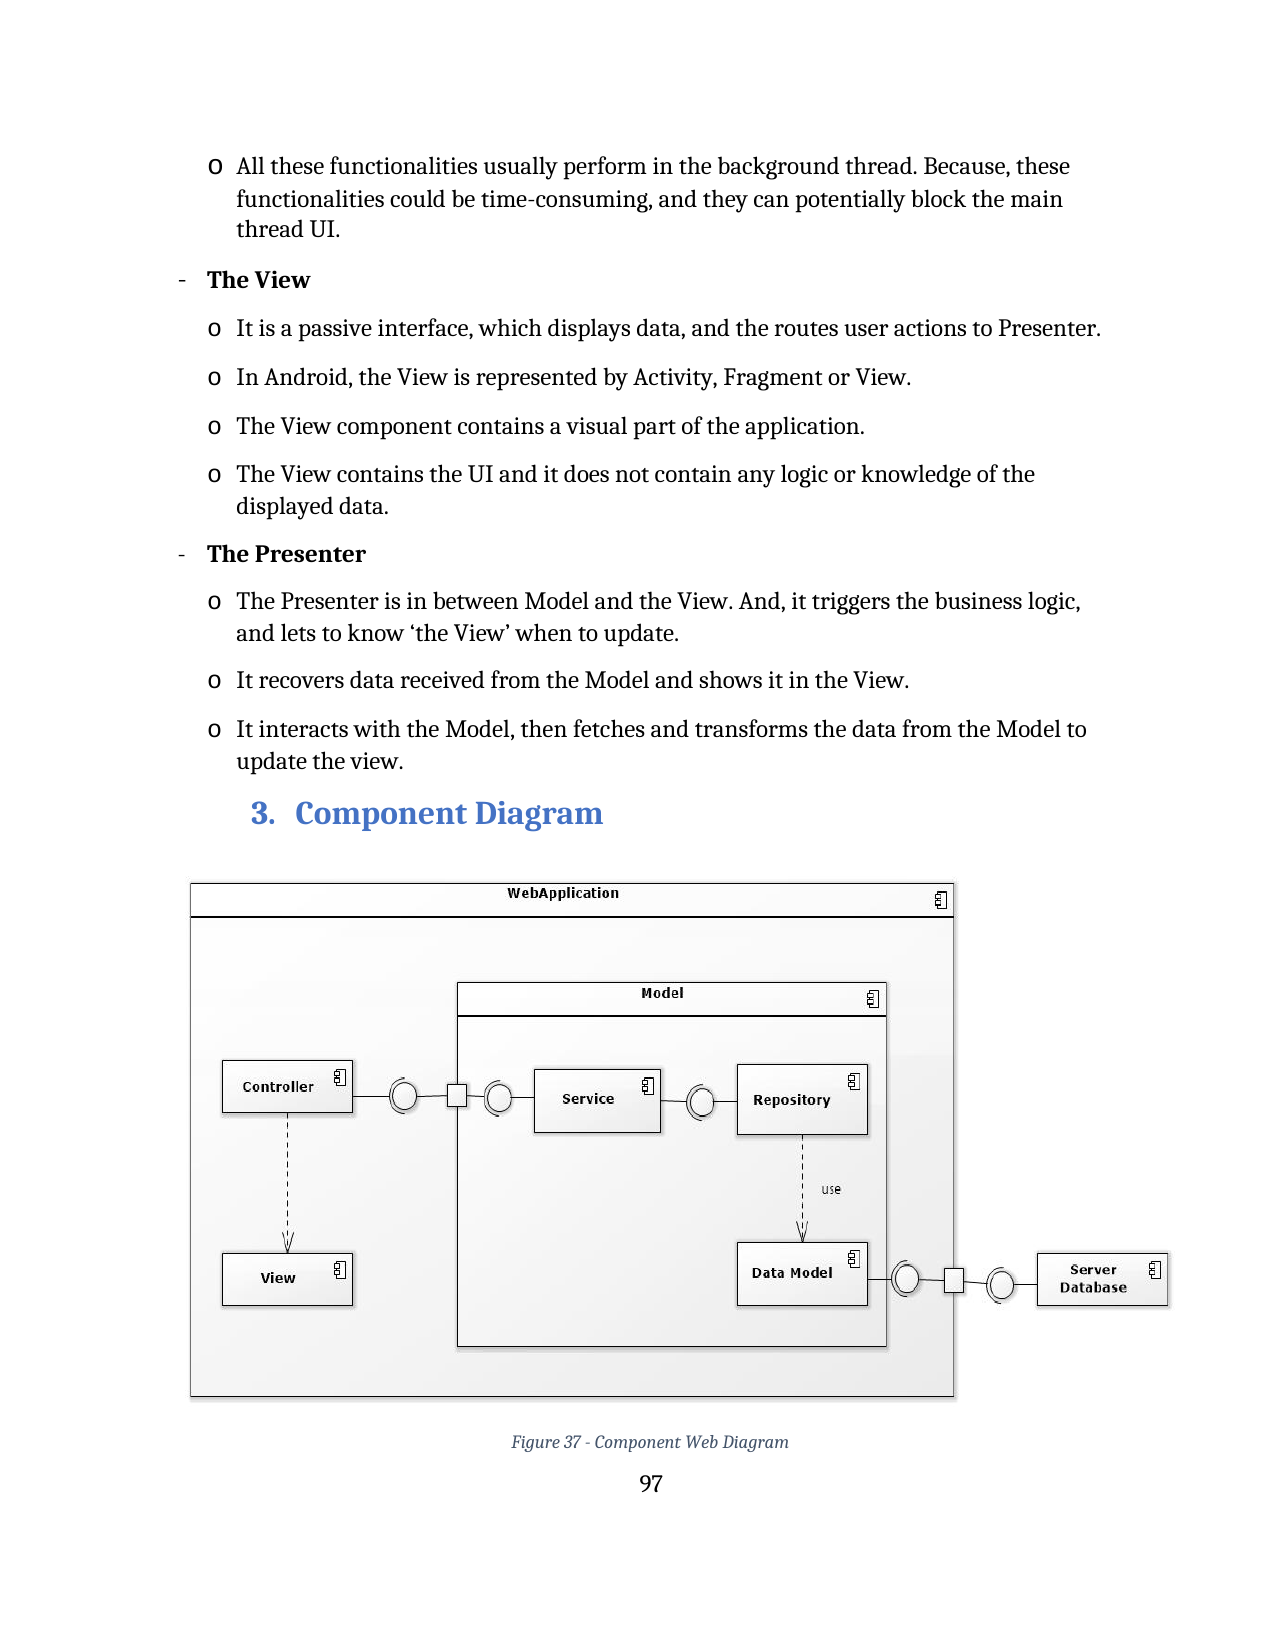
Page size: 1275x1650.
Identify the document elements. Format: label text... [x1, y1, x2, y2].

list Component Diagram [251, 794, 1125, 833]
text Figure 37 - Component Web Diagram [177, 1432, 1125, 1454]
list The Presenter [177, 540, 1125, 568]
picture [177, 868, 1181, 1414]
list The View component contains a visual part of the application. [207, 412, 1125, 442]
list It recovers data received from the Model and shows it in the View. [207, 666, 1125, 696]
list The View [177, 263, 1125, 295]
list The View contains the UI and it does not contain any logic or knowledge of the displayed data. [207, 460, 1125, 521]
list The Presenter is in between Model and the View. And, it triggers the business logic, and lets to know ‘the View’ when to update. [207, 587, 1125, 648]
list In Android, the View is represented by Activity, Fragment or View. [207, 363, 1125, 393]
list All these functionalities usually perform in the background thread. Because, these functionalities could be time-consuming, and they can potentially block the main thread UI. [207, 151, 1125, 244]
list It is a passive interface, which displays data, and the routes user actions to Presenter. [207, 314, 1125, 344]
list It interacts with the Model, then fetches and transforms the data from the Model to update the view. [207, 715, 1125, 776]
